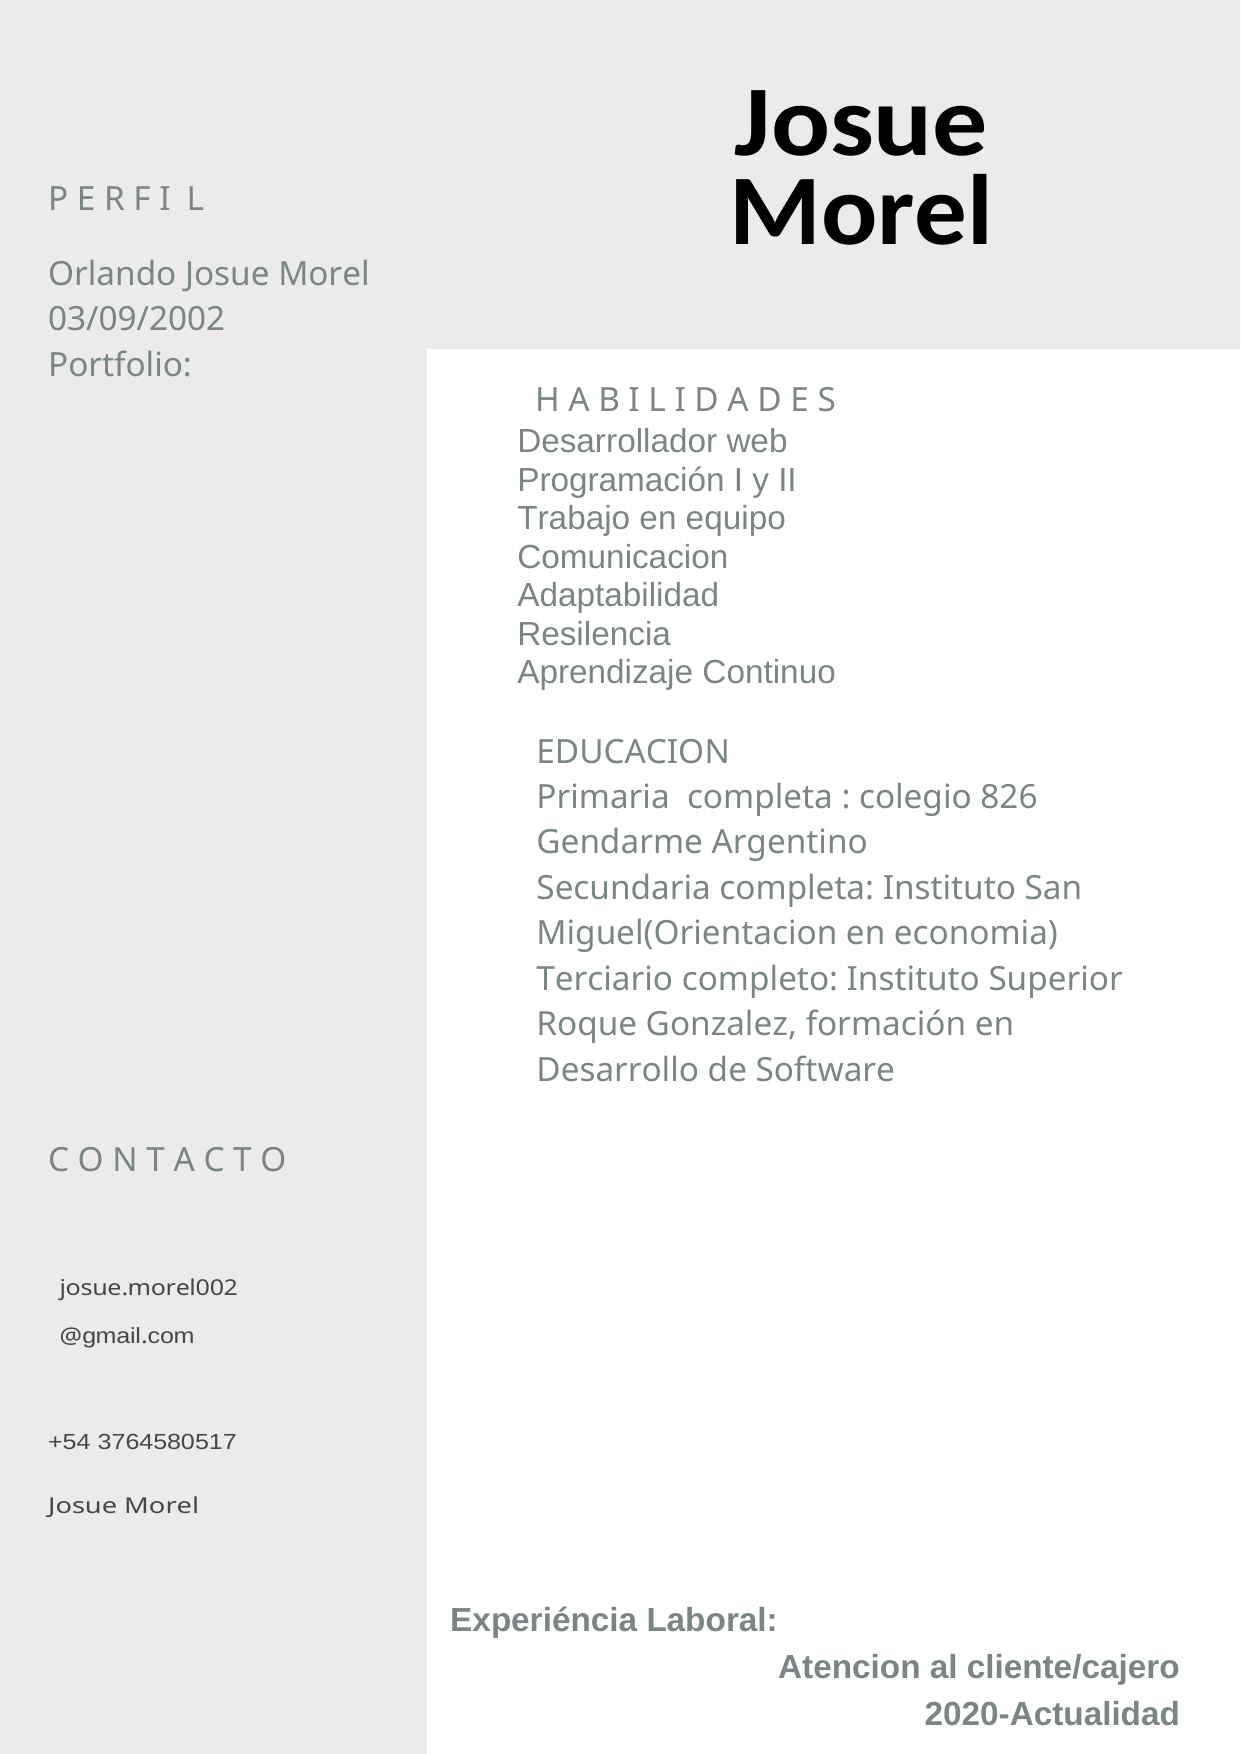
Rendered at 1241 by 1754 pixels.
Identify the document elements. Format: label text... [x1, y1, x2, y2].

text Resilencia [517, 614, 1180, 652]
text 2020-Actualidad [48, 1694, 1180, 1733]
text Experiéncia Laboral: [48, 1600, 1180, 1638]
subtitle Orlando Josue Morel [48, 220, 404, 295]
text Comunicacion [517, 537, 1180, 575]
text C O N T A C T O [48, 1136, 367, 1182]
text Aprendizaje Continuo [517, 652, 1180, 691]
subtitle EDUCACION [536, 727, 1180, 773]
subtitle 03/09/2002 [48, 295, 404, 340]
subtitle Secundaria completa: Instituto San Miguel(Orientacion en economia) [536, 864, 1180, 954]
text Desarrollador web [517, 421, 1180, 460]
subtitle P E R F I L [48, 174, 404, 220]
subtitle Portfolio: [48, 340, 404, 386]
text +54 3764580517 [48, 1429, 367, 1454]
subtitle H A B I L I D A D E S [535, 376, 1180, 421]
text Programación I y II [517, 460, 1180, 498]
text Atencion al cliente/cajero [48, 1647, 1180, 1686]
subtitle Primaria completa : colegio 826 Gendarme Argentino [536, 773, 1180, 864]
text Adaptabilidad [517, 575, 1180, 614]
text Trabajo en equipo [517, 498, 1180, 537]
text Josue Morel [679, 79, 1043, 270]
text josue.morel002@gmail.com [59, 1272, 367, 1350]
subtitle Terciario completo: Instituto Superior Roque Gonzalez, formación en Desarrollo de Software [536, 954, 1180, 1091]
text Josue Morel [48, 1490, 367, 1520]
